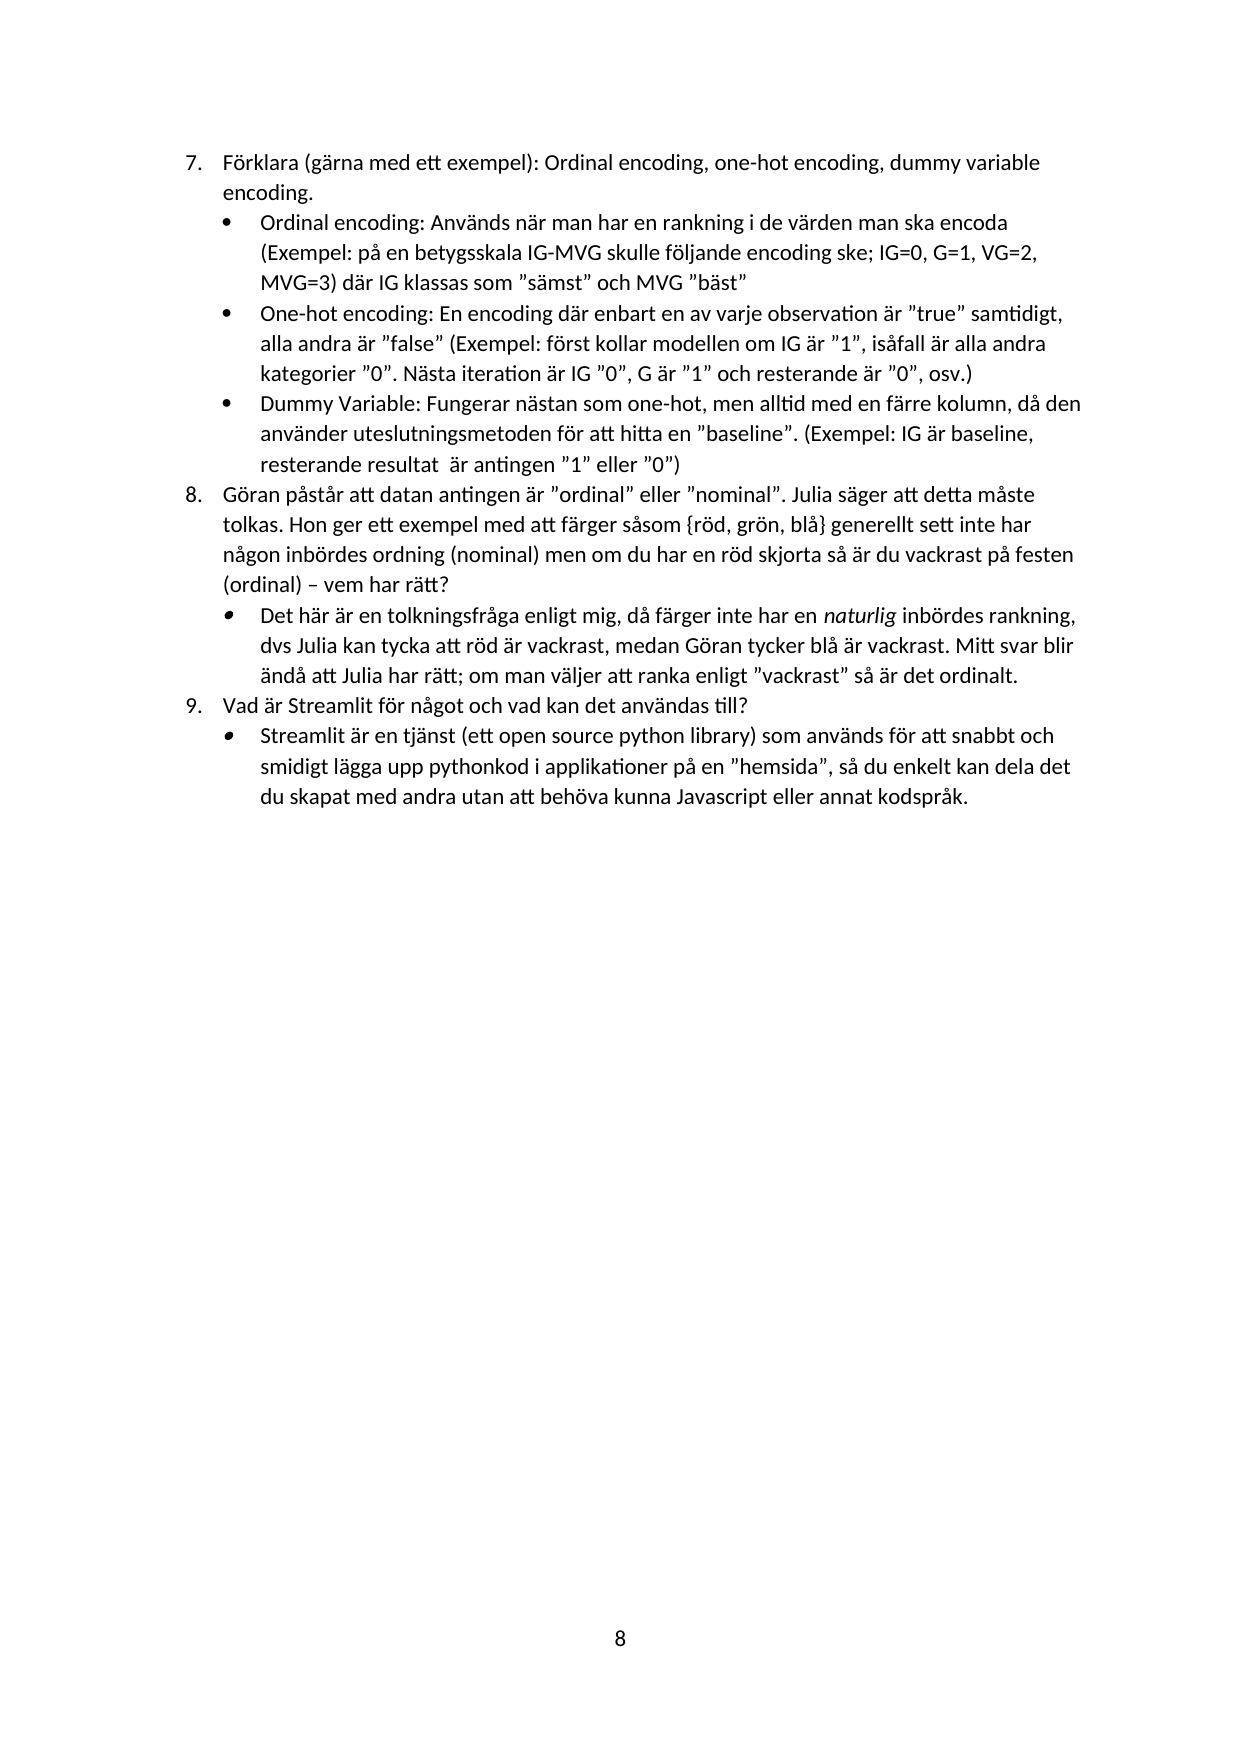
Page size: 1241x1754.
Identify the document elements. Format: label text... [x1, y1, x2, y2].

list Göran påstår att datan antingen är ”ordinal” eller ”nominal”. Julia säger att detta måste tolkas. Hon ger ett exempel med att färger såsom {röd, grön, blå} generellt sett inte har någon inbördes ordning (nominal) men om du har en röd skjorta så är du vackrast på festen (ordinal) – vem har rätt? [185, 480, 1093, 598]
list Streamlit är en tjänst (ett open source python library) som används för att snabbt och smidigt lägga upp pythonkod i applikationer på en ”hemsida”, så du enkelt kan dela det du skapat med andra utan att behöva kunna Javascript eller annat kodspråk. [223, 722, 1093, 810]
list Dummy Variable: Fungerar nästan som one-hot, men alltid med en färre kolumn, då den använder uteslutningsmetoden för att hitta en ”baseline”. (Exempel: IG är baseline, resterande resultat är antingen ”1” eller ”0”) [223, 389, 1093, 478]
list Förklara (gärna med ett exempel): Ordinal encoding, one-hot encoding, dummy variable encoding. [185, 148, 1093, 206]
list Vad är Streamlit för något och vad kan det användas till? [185, 691, 1093, 719]
list Det här är en tolkningsfråga enligt mig, då färger inte har en naturlig inbördes rankning, dvs Julia kan tycka att röd är vackrast, medan Göran tycker blå är vackrast. Mitt svar blir ändå att Julia har rätt; om man väljer att ranka enligt ”vackrast” så är det ordinalt. [223, 601, 1093, 689]
list One-hot encoding: En encoding där enbart en av varje observation är ”true” samtidigt, alla andra är ”false” (Exempel: först kollar modellen om IG är ”1”, isåfall är alla andra kategorier ”0”. Nästa iteration är IG ”0”, G är ”1” och resterande är ”0”, osv.) [223, 299, 1093, 387]
list Ordinal encoding: Används när man har en rankning i de värden man ska encoda (Exempel: på en betygsskala IG-MVG skulle följande encoding ske; IG=0, G=1, VG=2, MVG=3) där IG klassas som ”sämst” och MVG ”bäst” [223, 208, 1093, 296]
